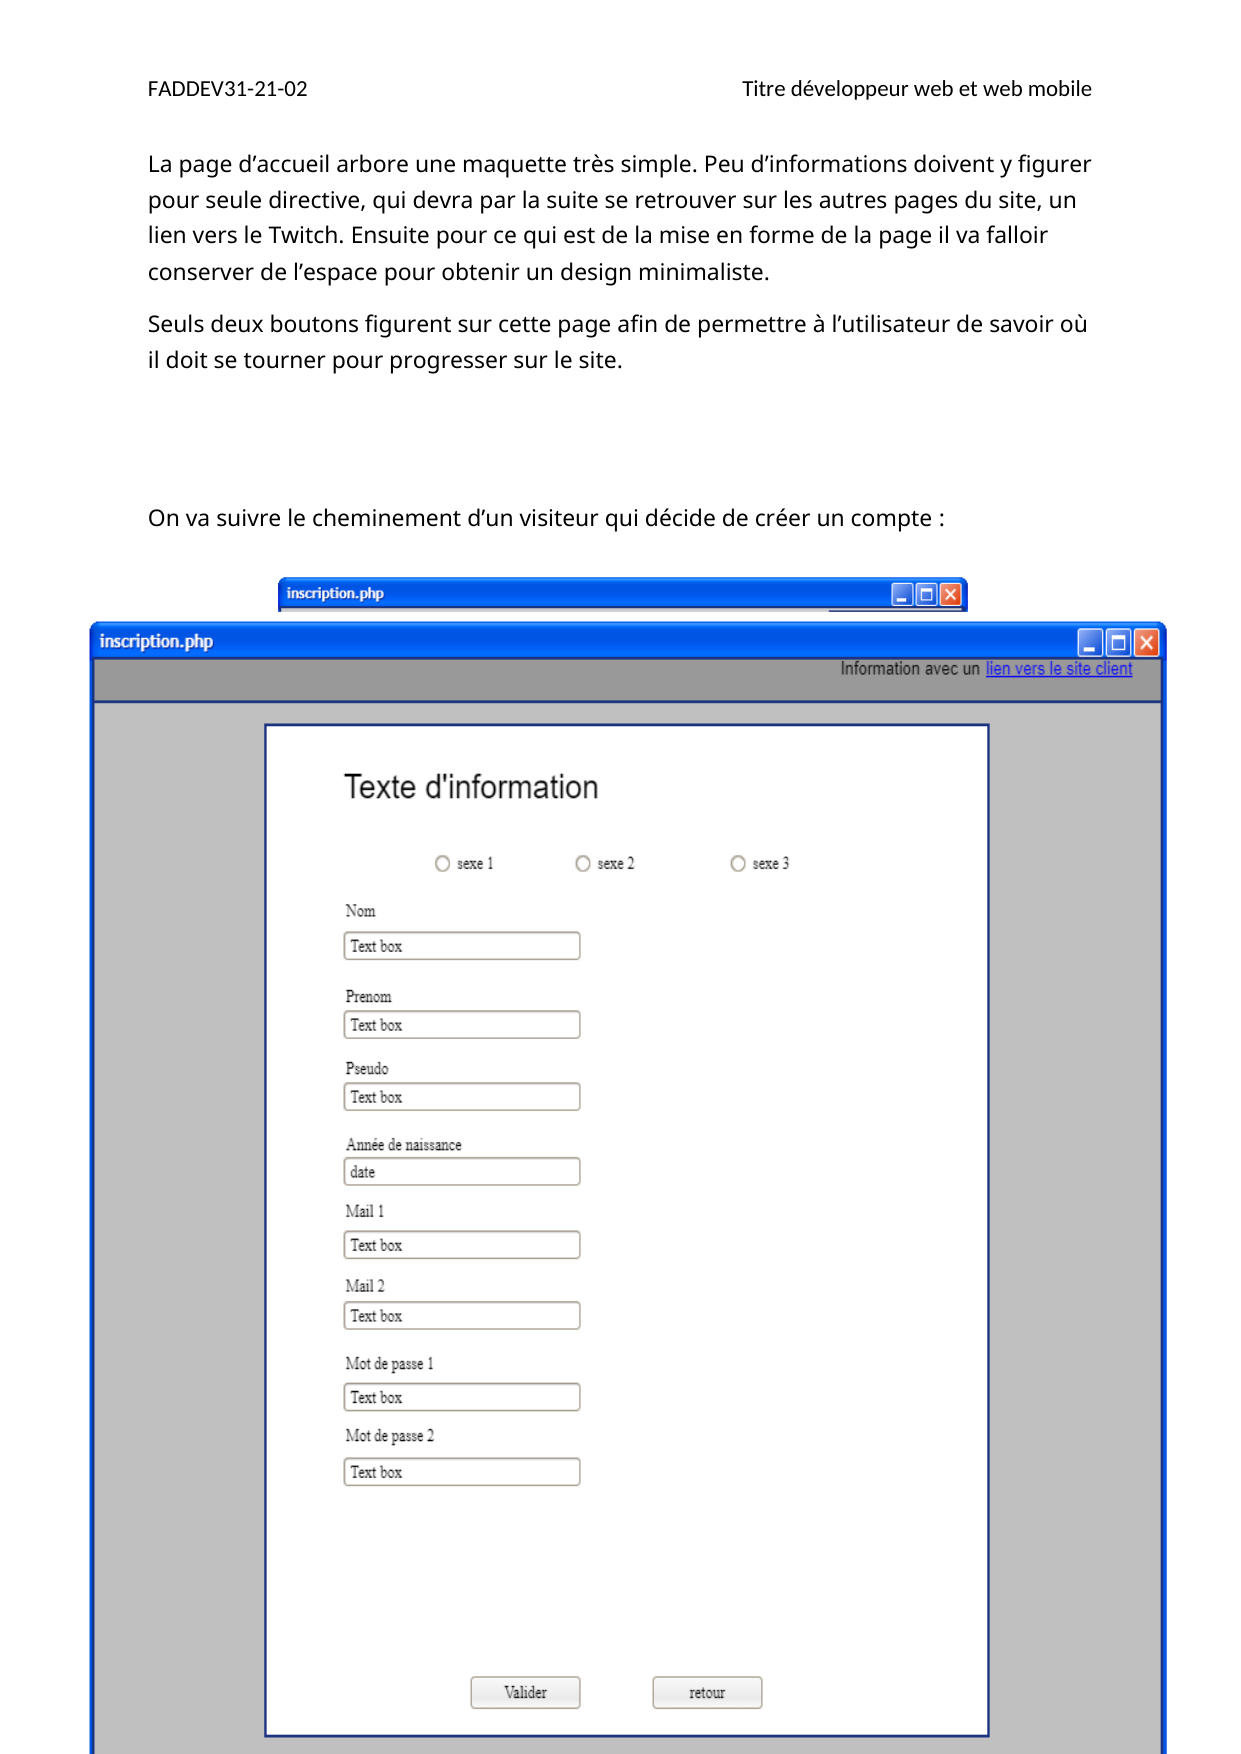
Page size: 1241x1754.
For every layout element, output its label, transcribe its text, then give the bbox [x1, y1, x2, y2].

text La page d’accueil arbore une maquette très simple. Peu d’informations doivent y figurer pour seule directive, qui devra par la suite se retrouver sur les autres pages du site, un lien vers le Twitch. Ensuite pour ce qui est de la mise en forme de la page il va falloir conserver de l’espace pour obtenir un design minimaliste. [148, 148, 1093, 287]
text On va suivre le cheminement d’un visiteur qui décide de créer un compte : [148, 502, 1093, 533]
text Seuls deux boutons figurent sur cette page afin de permettre à l’utilisateur de savoir où il doit se tourner pour progresser sur le site. [148, 308, 1093, 375]
picture [276, 575, 971, 611]
picture [87, 619, 1173, 1754]
